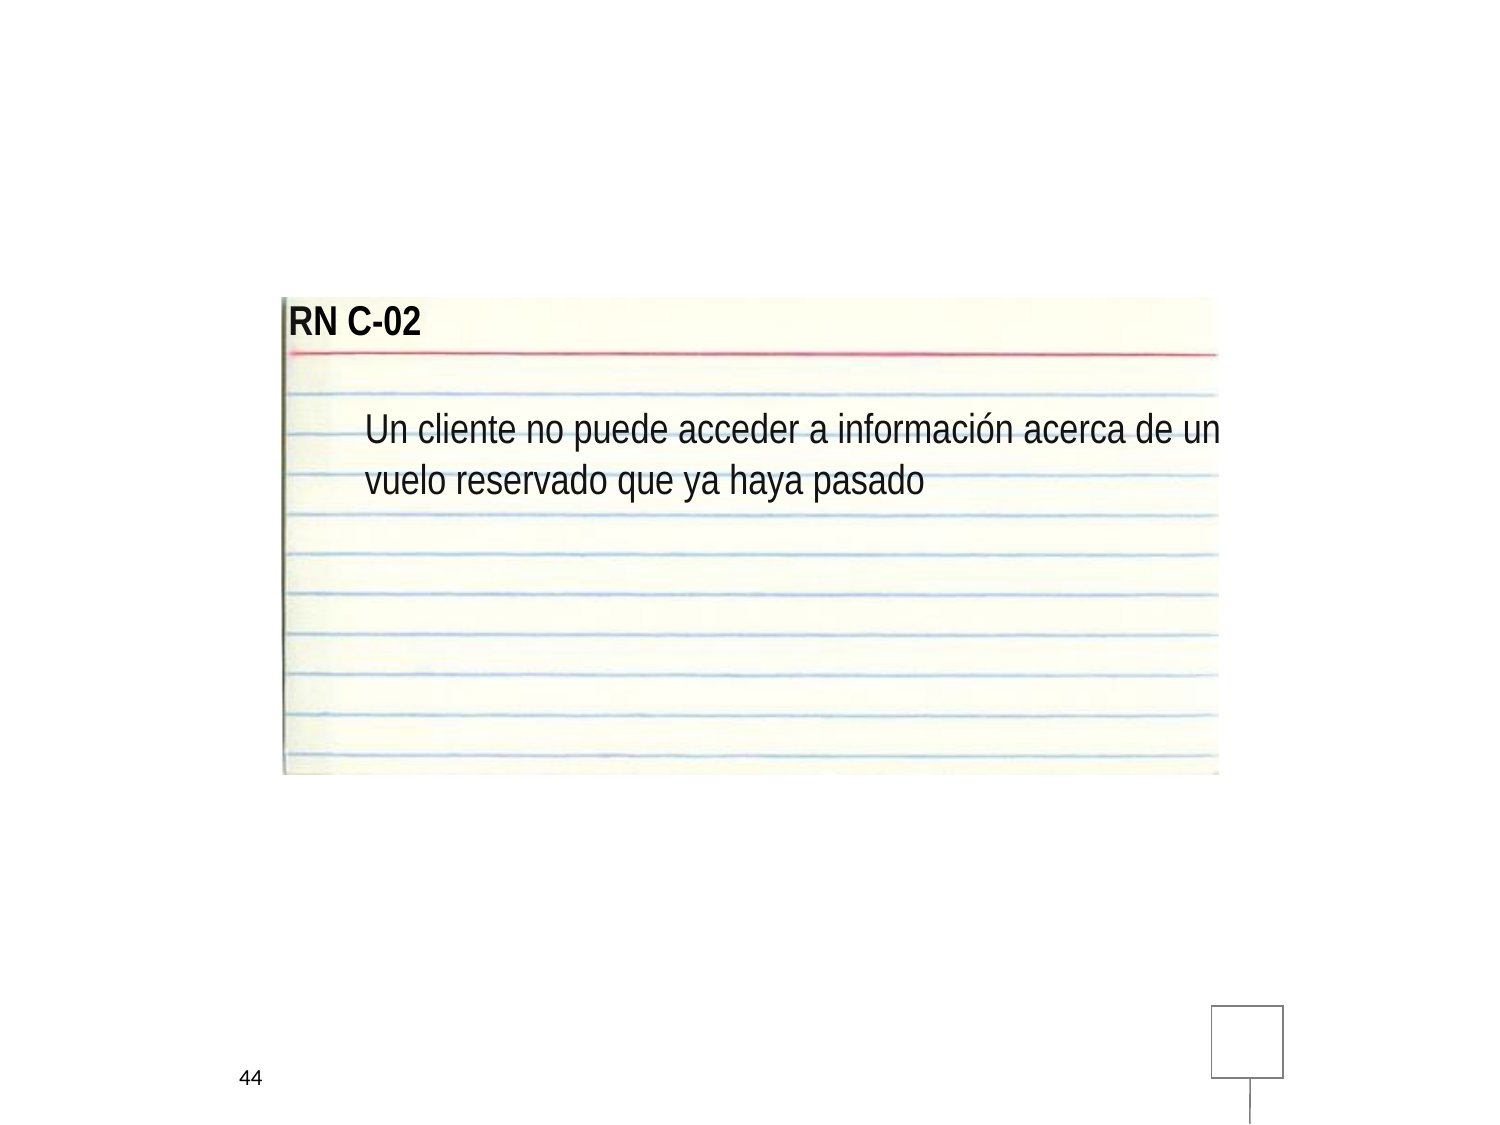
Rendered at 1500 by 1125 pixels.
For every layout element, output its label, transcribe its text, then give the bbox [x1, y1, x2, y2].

text Un cliente no puede acceder a información acerca de un vuelo reservado que ya haya pasado [364, 404, 1285, 504]
picture [281, 344, 1219, 775]
text RN C-02 [214, 296, 1285, 344]
